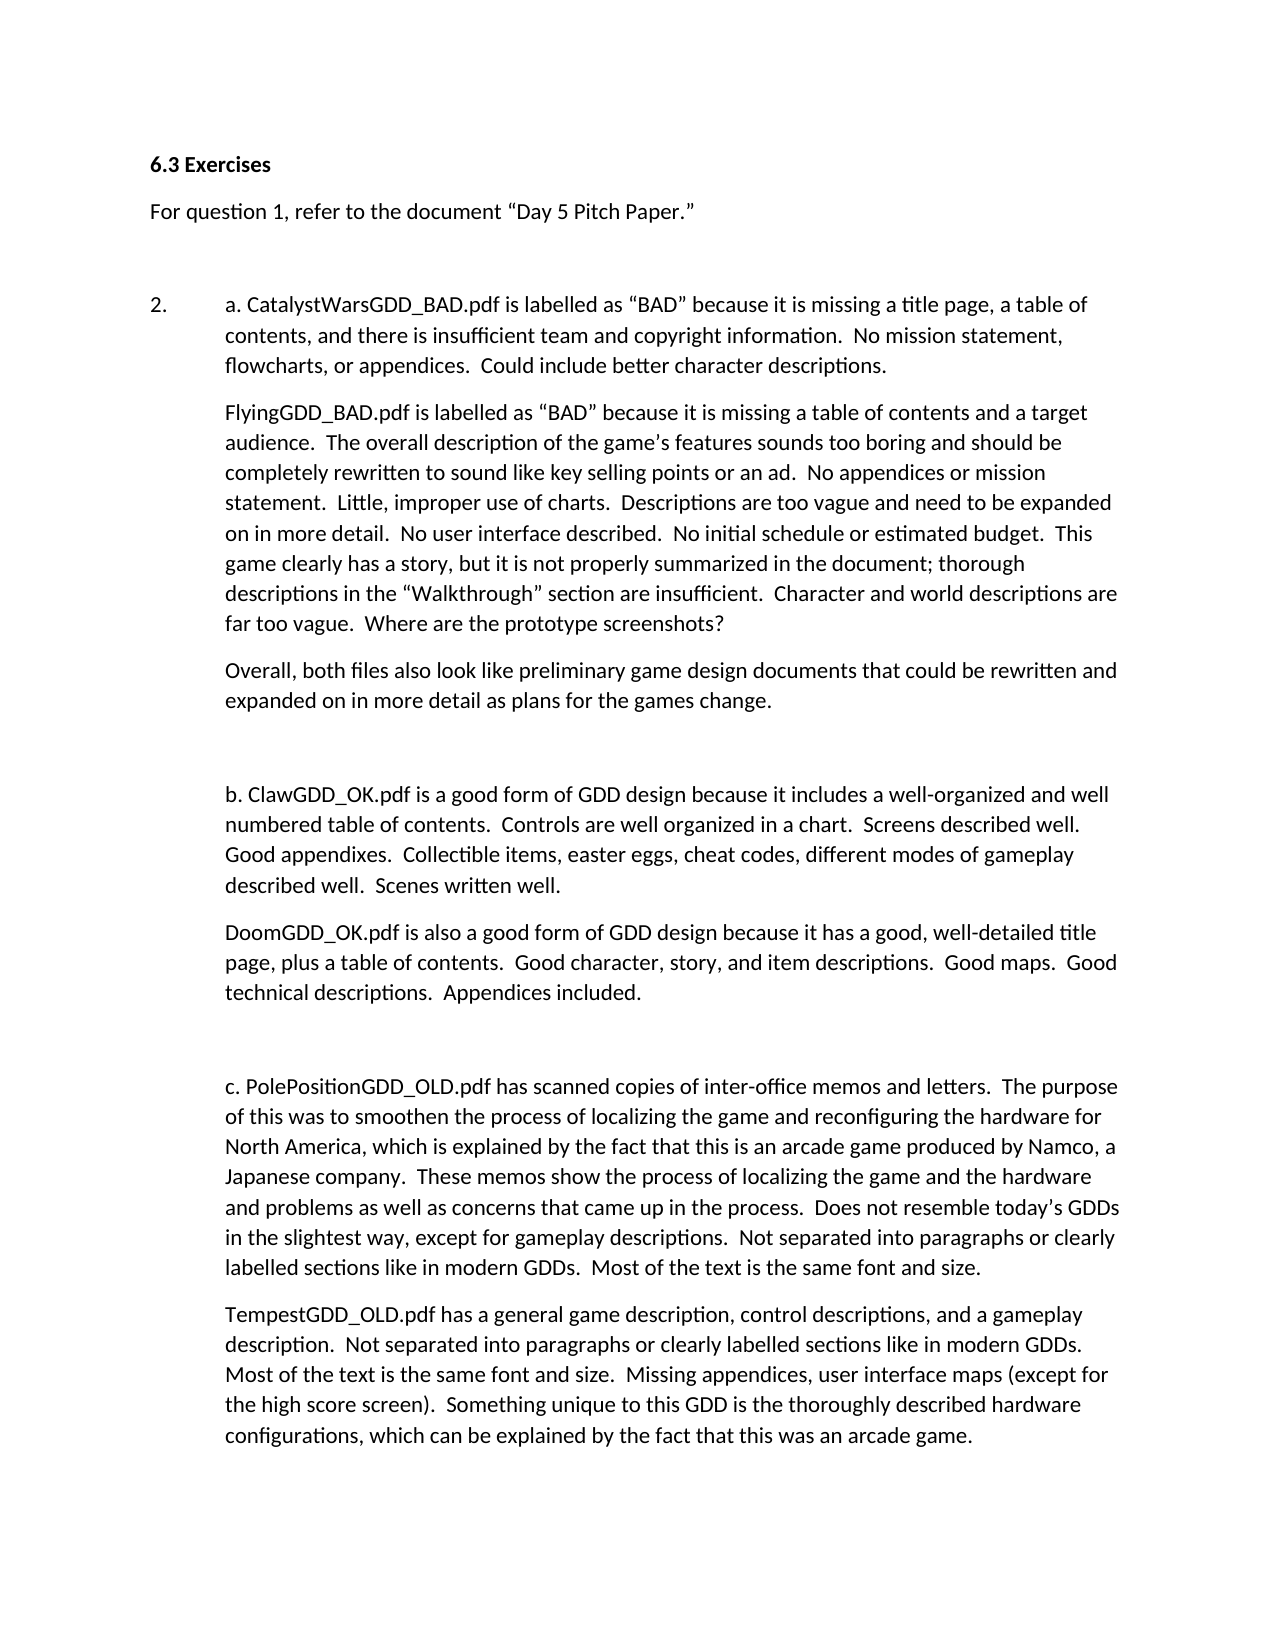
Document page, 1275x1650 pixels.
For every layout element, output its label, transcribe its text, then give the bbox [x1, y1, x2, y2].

text For question 1, refer to the document “Day 5 Pitch Paper.” [150, 197, 1125, 225]
text DoomGDD_OK.pdf is also a good form of GDD design because it has a good, well-detailed title page, plus a table of contents. Good character, story, and item descriptions. Good maps. Good technical descriptions. Appendices included. [225, 918, 1125, 1006]
text b. ClawGDD_OK.pdf is a good form of GDD design because it includes a well-organized and well numbered table of contents. Controls are well organized in a chart. Screens described well. Good appendixes. Collectible items, easter eggs, cheat codes, different modes of gameplay described well. Scenes written well. [225, 780, 1125, 899]
text Overall, both files also look like preliminary game design documents that could be rewritten and expanded on in more detail as plans for the games change. [225, 656, 1125, 714]
text TempestGDD_OLD.pdf has a general game description, control descriptions, and a gameplay description. Not separated into paragraphs or clearly labelled sections like in modern GDDs. Most of the text is the same font and size. Missing appendices, user interface maps (except for the high score screen). Something unique to this GDD is the thoroughly described hardware configurations, which can be explained by the fact that this was an arcade game. [225, 1300, 1125, 1449]
text 2. a. CatalystWarsGDD_BAD.pdf is labelled as “BAD” because it is missing a title page, a table of contents, and there is insufficient team and copyright information. No mission statement, flowcharts, or appendices. Could include better character descriptions. [150, 291, 1125, 379]
text FlyingGDD_BAD.pdf is labelled as “BAD” because it is missing a table of contents and a target audience. The overall description of the game’s features sounds too boring and should be completely rewritten to sound like key selling points or an ad. No appendices or mission statement. Little, improper use of charts. Descriptions are too vague and need to be expanded on in more detail. No user interface described. No initial schedule or estimated budget. This game clearly has a story, but it is not properly summarized in the document; thorough descriptions in the “Walkthrough” section are insufficient. Character and world descriptions are far too vague. Where are the prototype screenshots? [225, 398, 1125, 637]
text c. PolePositionGDD_OLD.pdf has scanned copies of inter-office memos and letters. The purpose of this was to smoothen the process of localizing the game and reconfiguring the hardware for North America, which is explained by the fact that this is an arcade game produced by Namco, a Japanese company. These memos show the process of localizing the game and the hardware and problems as well as concerns that came up in the process. Does not resemble today’s GDDs in the slightest way, except for gameplay descriptions. Not separated into paragraphs or clearly labelled sections like in modern GDDs. Most of the text is the same font and size. [225, 1072, 1125, 1281]
text 6.3 Exercises [150, 150, 1125, 178]
